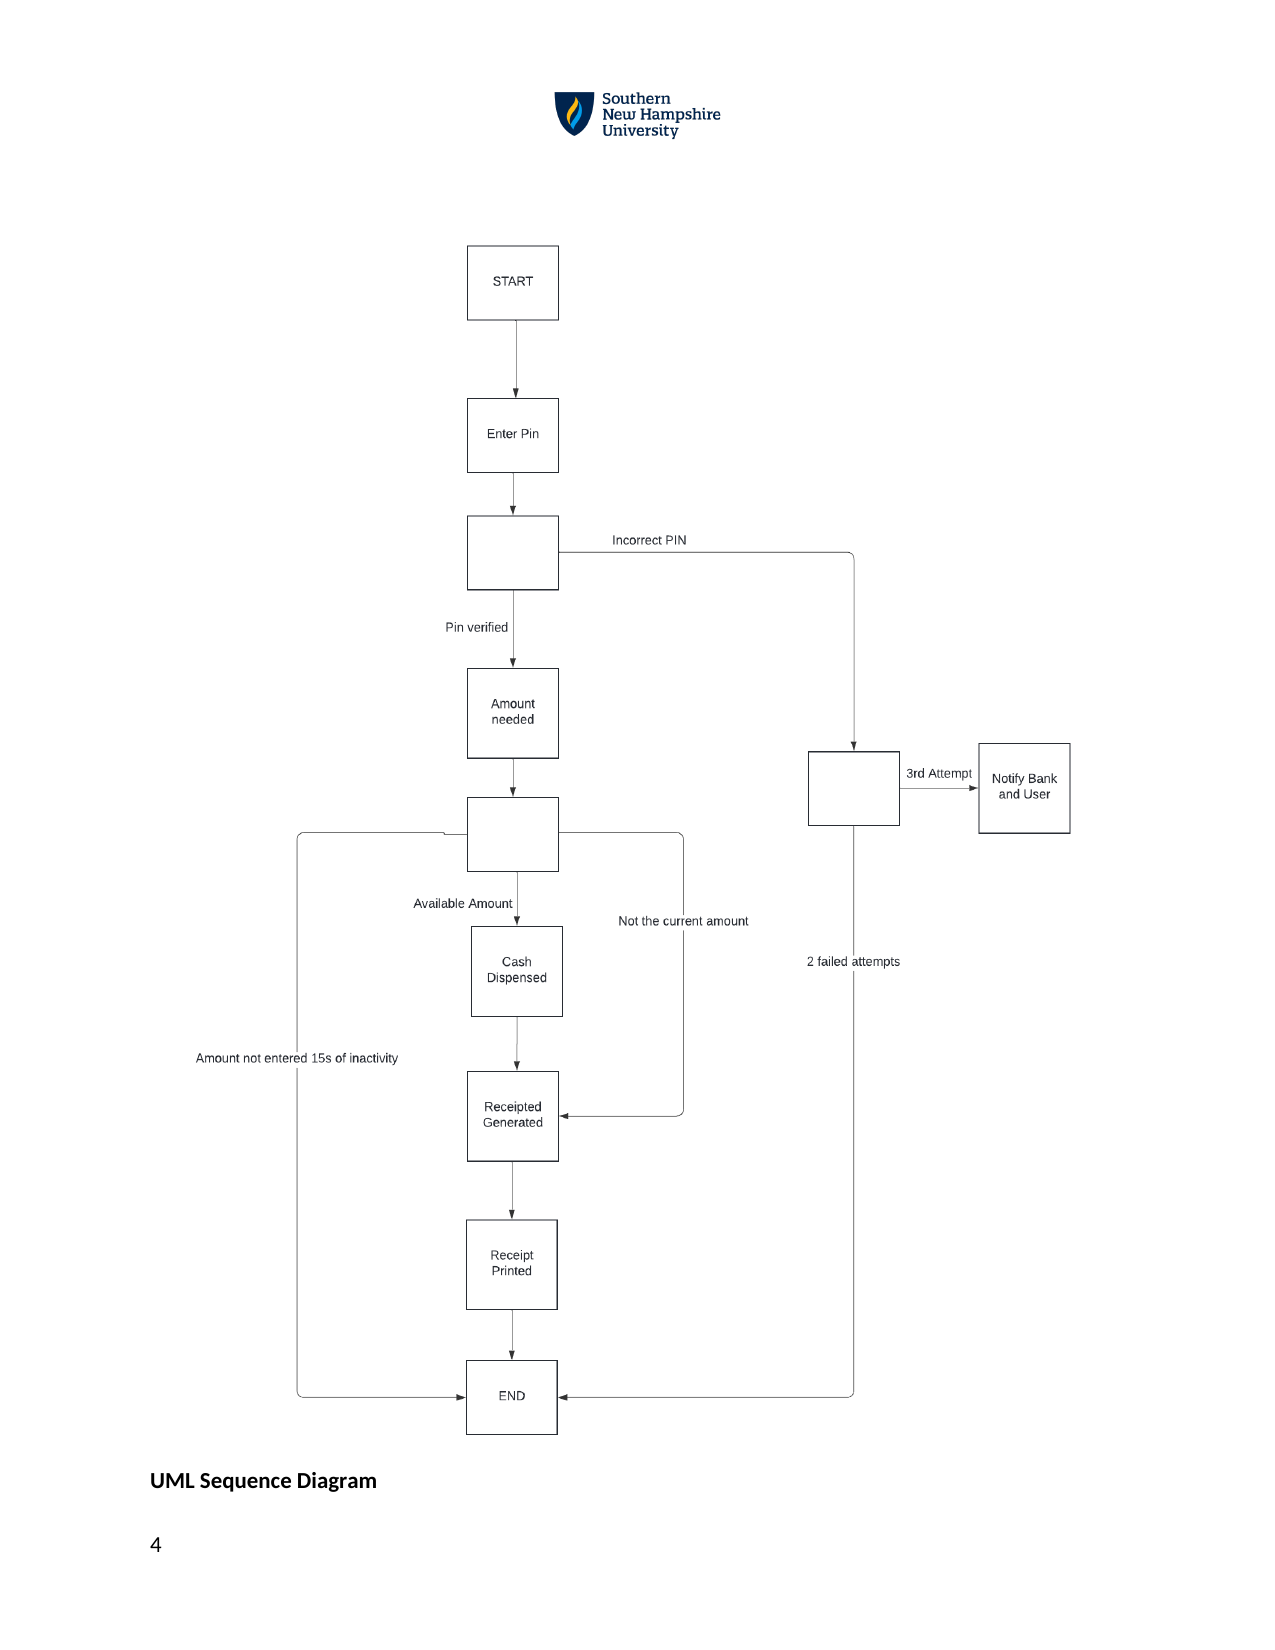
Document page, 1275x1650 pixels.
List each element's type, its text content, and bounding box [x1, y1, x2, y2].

subtitle UML Sequence Diagram [150, 1466, 1125, 1494]
picture [546, 75, 729, 154]
picture [150, 173, 1125, 1466]
